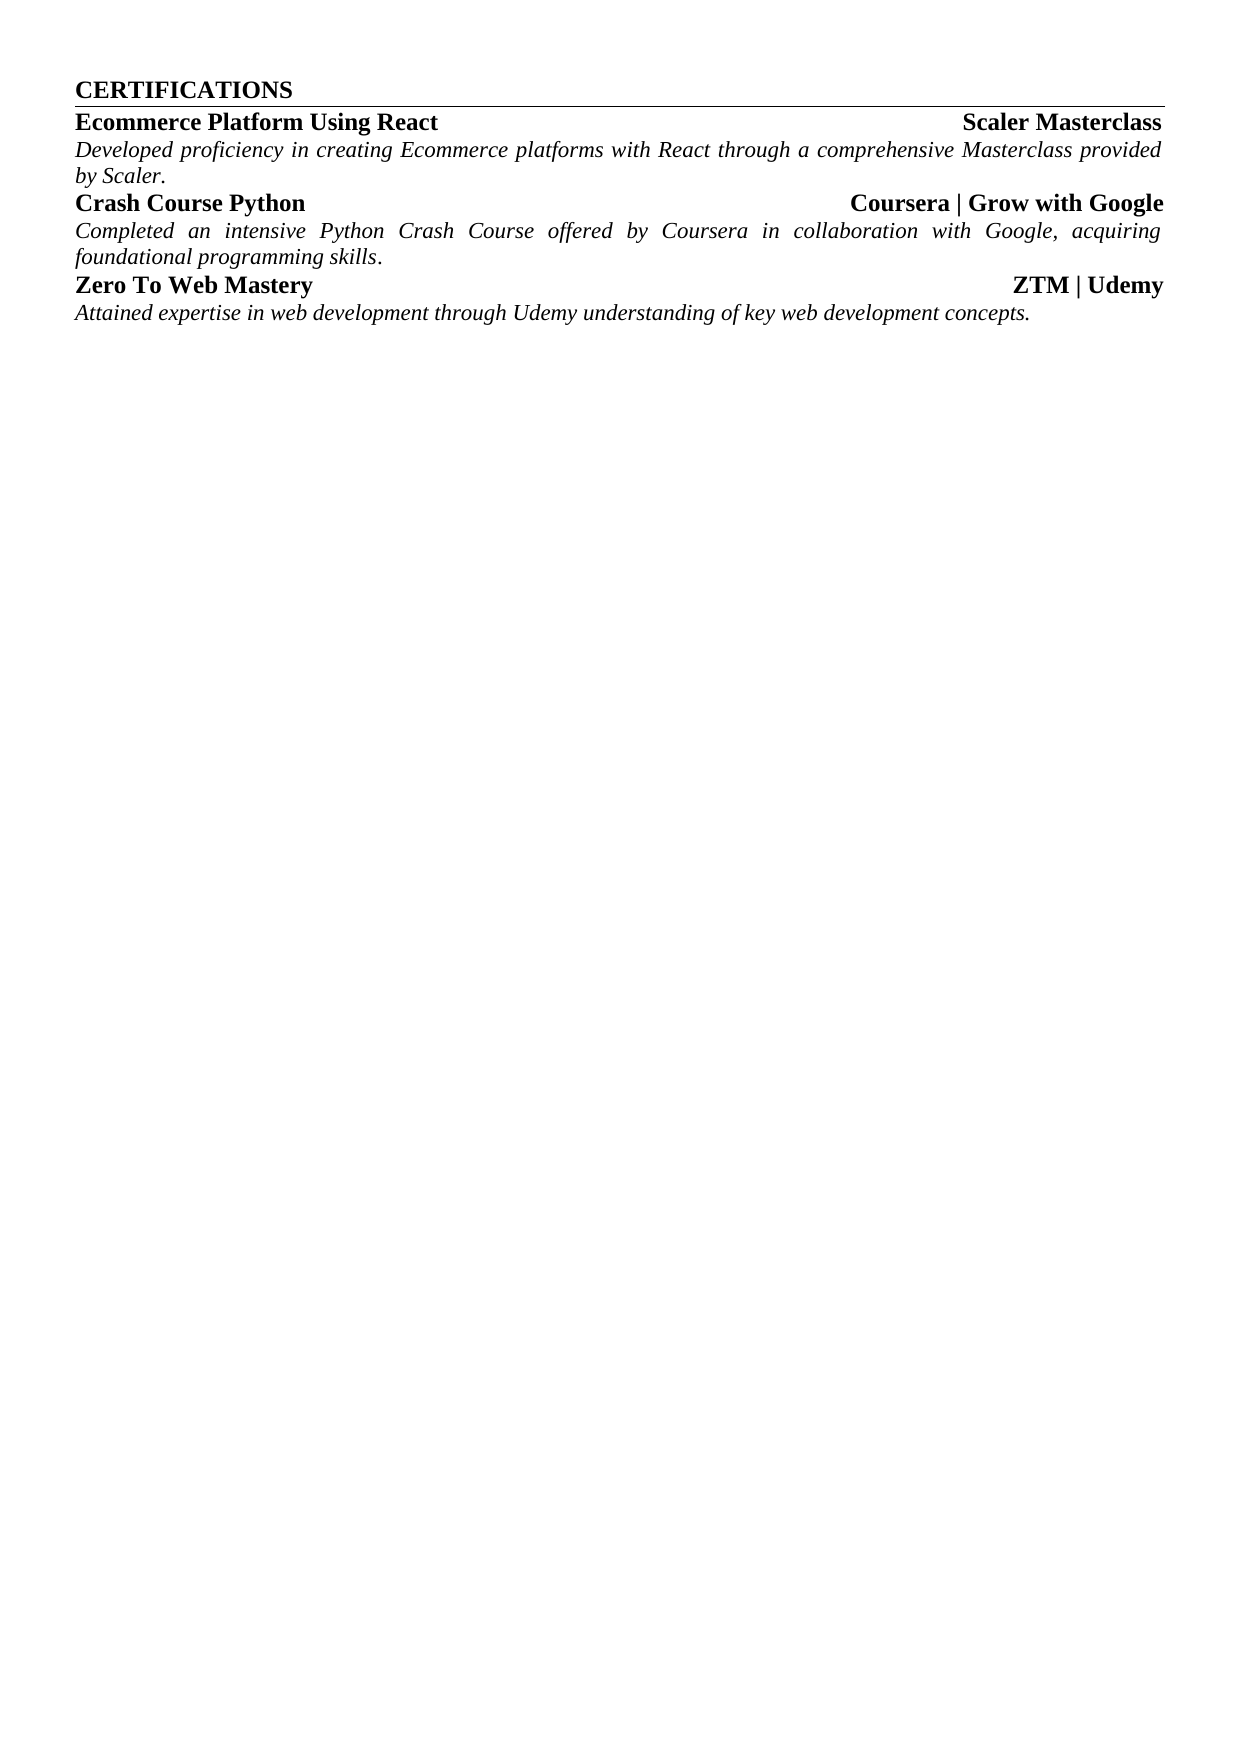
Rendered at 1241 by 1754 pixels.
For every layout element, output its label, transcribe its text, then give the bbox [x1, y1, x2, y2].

text Ecommerce Platform Using React Scaler Masterclass [75, 107, 1165, 136]
text Developed proficiency in creating Ecommerce platforms with React through a comprehensive Masterclass provided by Scaler. [75, 136, 1165, 188]
text Crash Course Python Coursera | Grow with Google [75, 188, 1165, 217]
text Completed an intensive Python Crash Course offered by Coursera in collaboration with Google, acquiring foundational programming skills. [75, 217, 1165, 270]
text Zero To Web Mastery ZTM | Udemy [75, 270, 1165, 298]
text CERTIFICATIONS [75, 75, 1165, 106]
text Attained expertise in web development through Udemy understanding of key web development concepts. [75, 298, 1165, 325]
